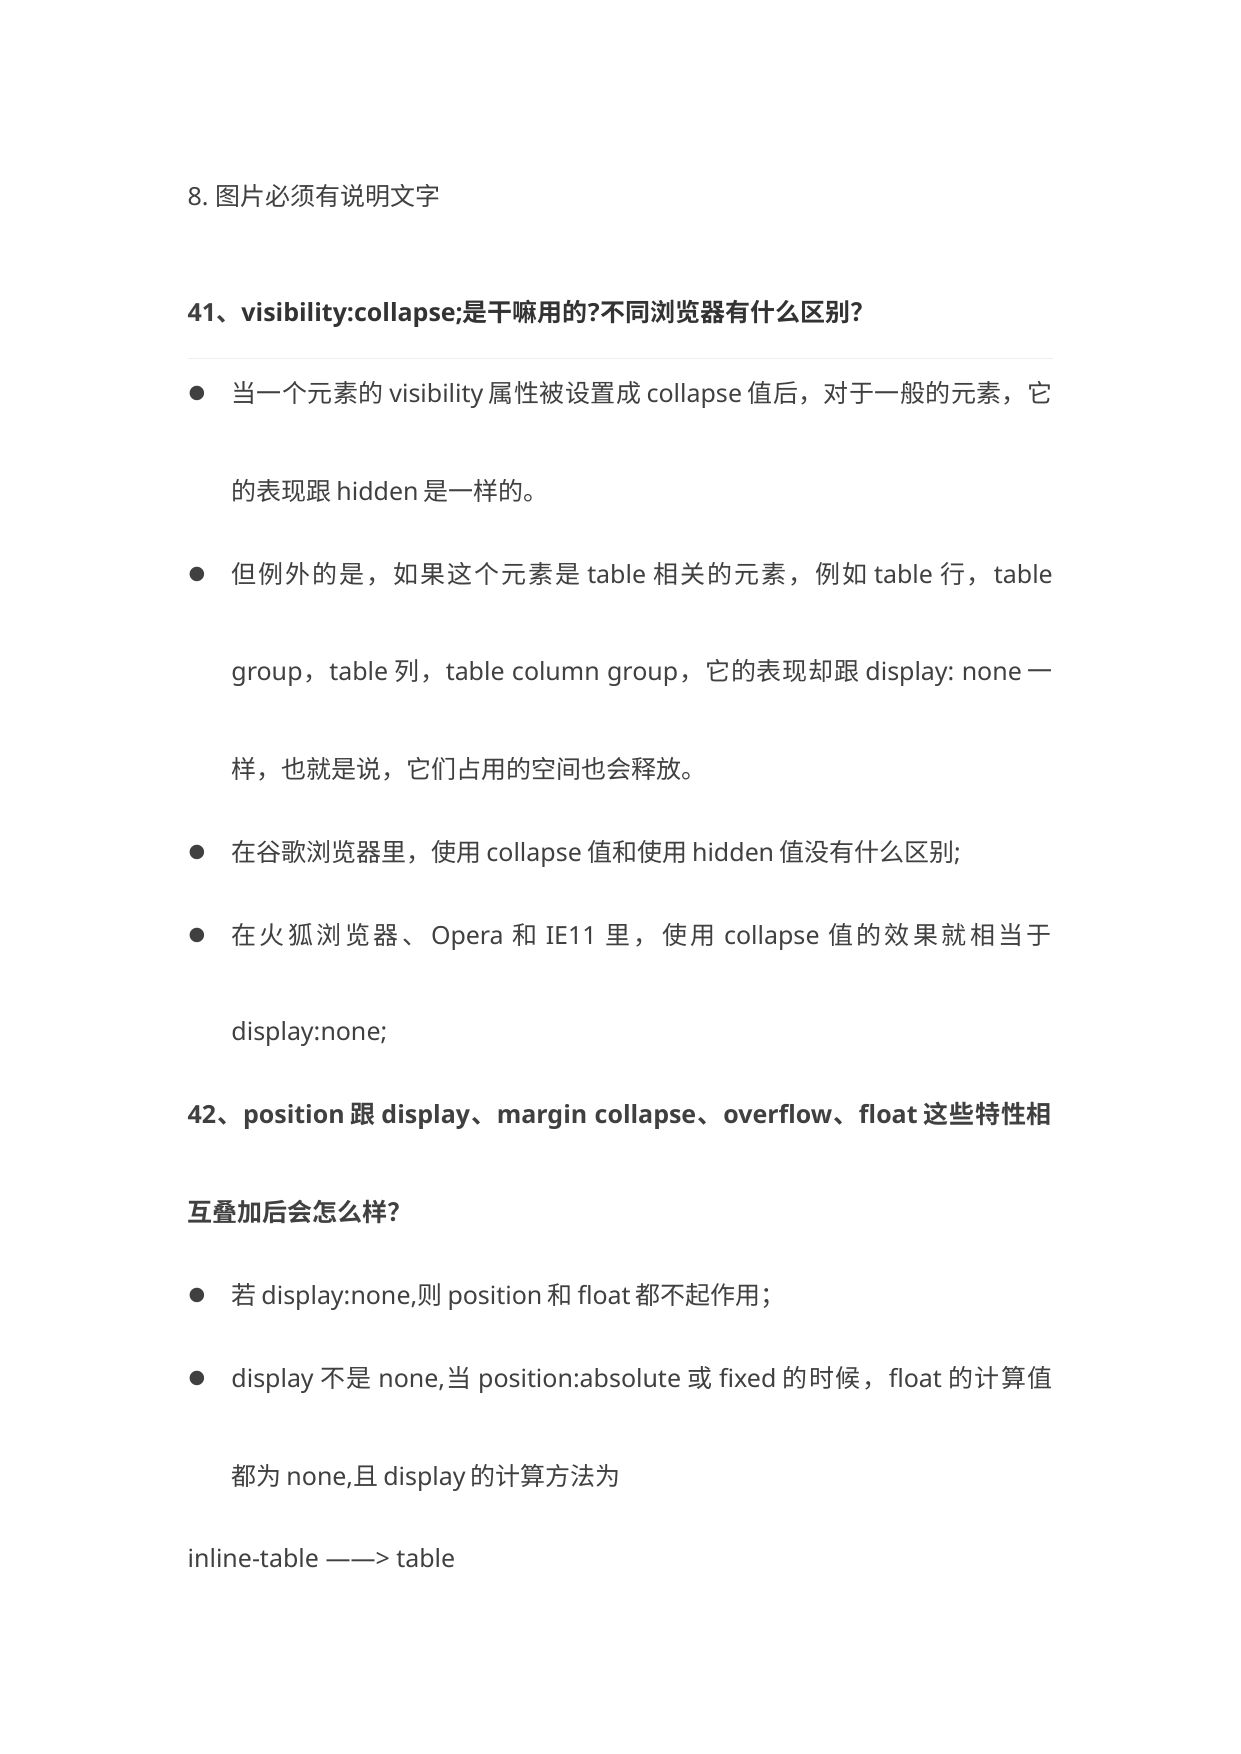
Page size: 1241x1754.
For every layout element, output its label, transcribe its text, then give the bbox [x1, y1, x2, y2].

list display不是none,当position:absolute或fixed的时候，float的计算值都为none,且display的计算方法为 [187, 1344, 1053, 1507]
list 42、position跟display、margin collapse、overflow、float这些特性相互叠加后会怎么样？ [187, 1080, 1053, 1243]
text 8. 图片必须有说明文字 [187, 162, 1053, 227]
list 若display:none,则position和float都不起作用； [187, 1261, 1053, 1326]
list inline-table ——> table [187, 1525, 1053, 1590]
subtitle 41、visibility:collapse;是干嘛用的?不同浏览器有什么区别？ [187, 278, 1053, 359]
list 但例外的是，如果这个元素是table相关的元素，例如table行，table group，table列，table column group，它的表现却跟display: none一样，也就是说，它们占用的空间也会释放。 [187, 540, 1053, 800]
list 在谷歌浏览器里，使用collapse值和使用hidden值没有什么区别; [187, 818, 1053, 883]
list 在火狐浏览器、Opera和IE11里，使用collapse值的效果就相当于display:none; [187, 901, 1053, 1063]
list 当一个元素的visibility属性被设置成collapse值后，对于一般的元素，它的表现跟hidden是一样的。 [187, 359, 1053, 522]
